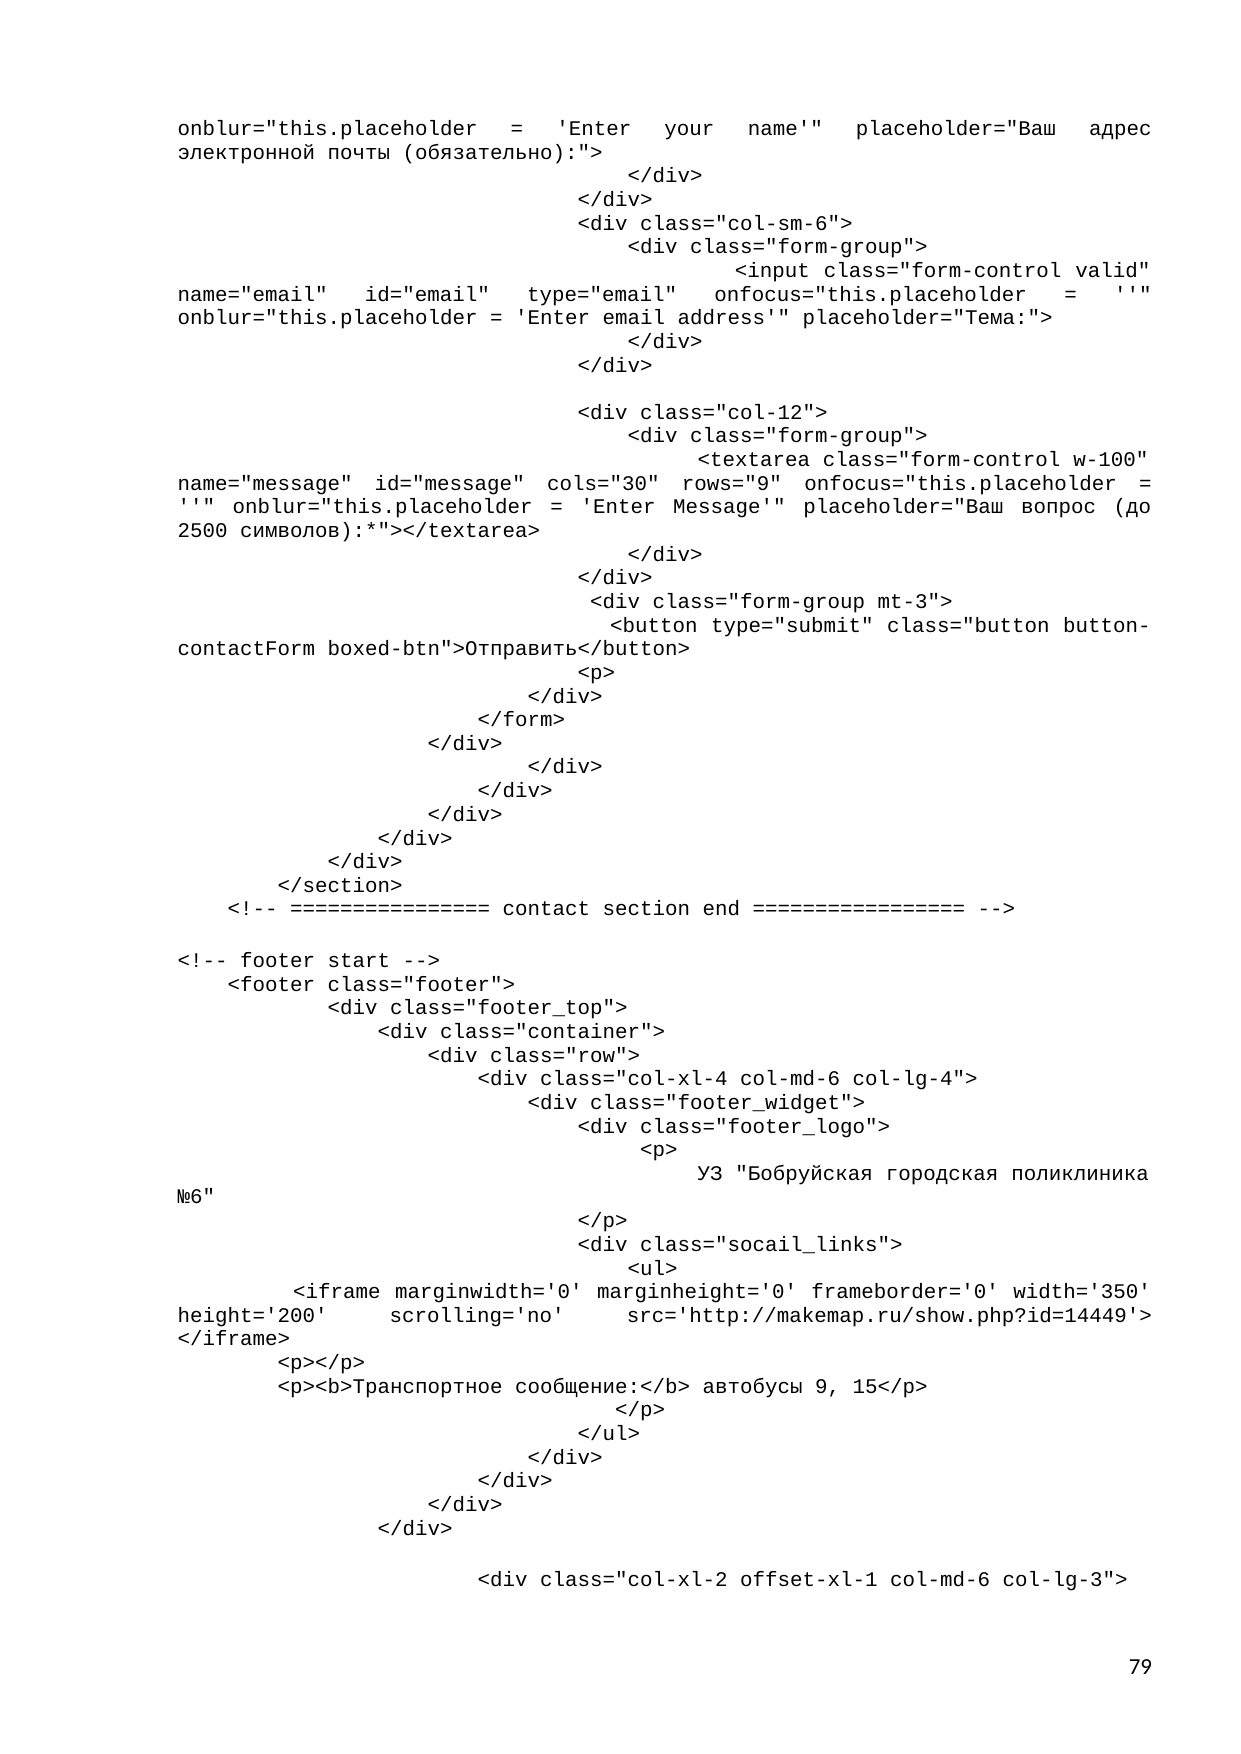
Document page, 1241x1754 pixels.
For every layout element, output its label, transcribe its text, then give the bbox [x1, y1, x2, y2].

text <div class="socail_links"> [177, 1234, 1152, 1257]
text </p> [177, 1210, 1152, 1234]
text <div class="form-group mt-3"> [177, 591, 1152, 615]
text <footer class="footer"> [177, 974, 1152, 997]
text <p> [177, 1139, 1152, 1163]
text <div class="col-xl-2 offset-xl-1 col-md-6 col-lg-3"> [177, 1569, 1152, 1593]
text </div> [177, 544, 1152, 567]
text <div class="container"> [177, 1021, 1152, 1045]
text <div class="footer_logo"> [177, 1116, 1152, 1139]
text </div> [177, 1494, 1152, 1518]
text </div> [177, 1518, 1152, 1541]
text <div class="col-12"> [177, 402, 1152, 426]
text </div> [177, 686, 1152, 709]
text <div class="row"> [177, 1045, 1152, 1068]
text </section> [177, 875, 1152, 898]
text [177, 118, 1152, 165]
text </p> [177, 1399, 1152, 1423]
text <p></p> [177, 1352, 1152, 1376]
text </div> [177, 331, 1152, 354]
text <p><b>Транспортное сообщение:</b> автобусы 9, 15</p> [177, 1376, 1152, 1399]
text <div class="col-sm-6"> [177, 213, 1152, 236]
text УЗ "Бобруйская городская поликлиника №6" [177, 1163, 1152, 1210]
text <!-- footer start --> [177, 950, 1152, 974]
text <button type="submit" class="button button-contactForm boxed-btn">Отправить</button> [177, 615, 1152, 662]
text </form> [177, 709, 1152, 733]
text <div class="form-group"> [177, 236, 1152, 260]
text </div> [177, 1470, 1152, 1494]
text </div> [177, 165, 1152, 189]
text </div> [177, 1447, 1152, 1470]
text </div> [177, 851, 1152, 875]
text </div> [177, 804, 1152, 827]
text <div class="col-xl-4 col-md-6 col-lg-4"> [177, 1068, 1152, 1092]
text <iframe marginwidth='0' marginheight='0' frameborder='0' width='350' height='200' scrolling='no' src='http://makemap.ru/show.php?id=14449'> </iframe> [177, 1281, 1152, 1352]
text <div class="form-group"> [177, 426, 1152, 449]
text <p> [177, 662, 1152, 686]
text <div class="footer_top"> [177, 997, 1152, 1021]
text <ul> [177, 1257, 1152, 1281]
text </div> [177, 189, 1152, 213]
text </div> [177, 567, 1152, 591]
text <textarea class="form-control w-100" name="message" id="message" cols="30" rows="9" onfocus="this.placeholder = ''" onblur="this.placeholder = 'Enter Message'" placeholder="Ваш вопрос (до 2500 символов):*"></textarea> [177, 449, 1152, 544]
text </div> [177, 733, 1152, 757]
text </div> [177, 354, 1152, 378]
text </div> [177, 827, 1152, 851]
text <input class="form-control valid" name="email" id="email" type="email" onfocus="this.placeholder = ''" onblur="this.placeholder = 'Enter email address'" placeholder="Тема:"> [177, 260, 1152, 331]
text </div> [177, 780, 1152, 804]
text </div> [177, 757, 1152, 780]
text <div class="footer_widget"> [177, 1092, 1152, 1116]
text <!-- ================ contact section end ================= --> [177, 898, 1152, 922]
text </ul> [177, 1423, 1152, 1447]
